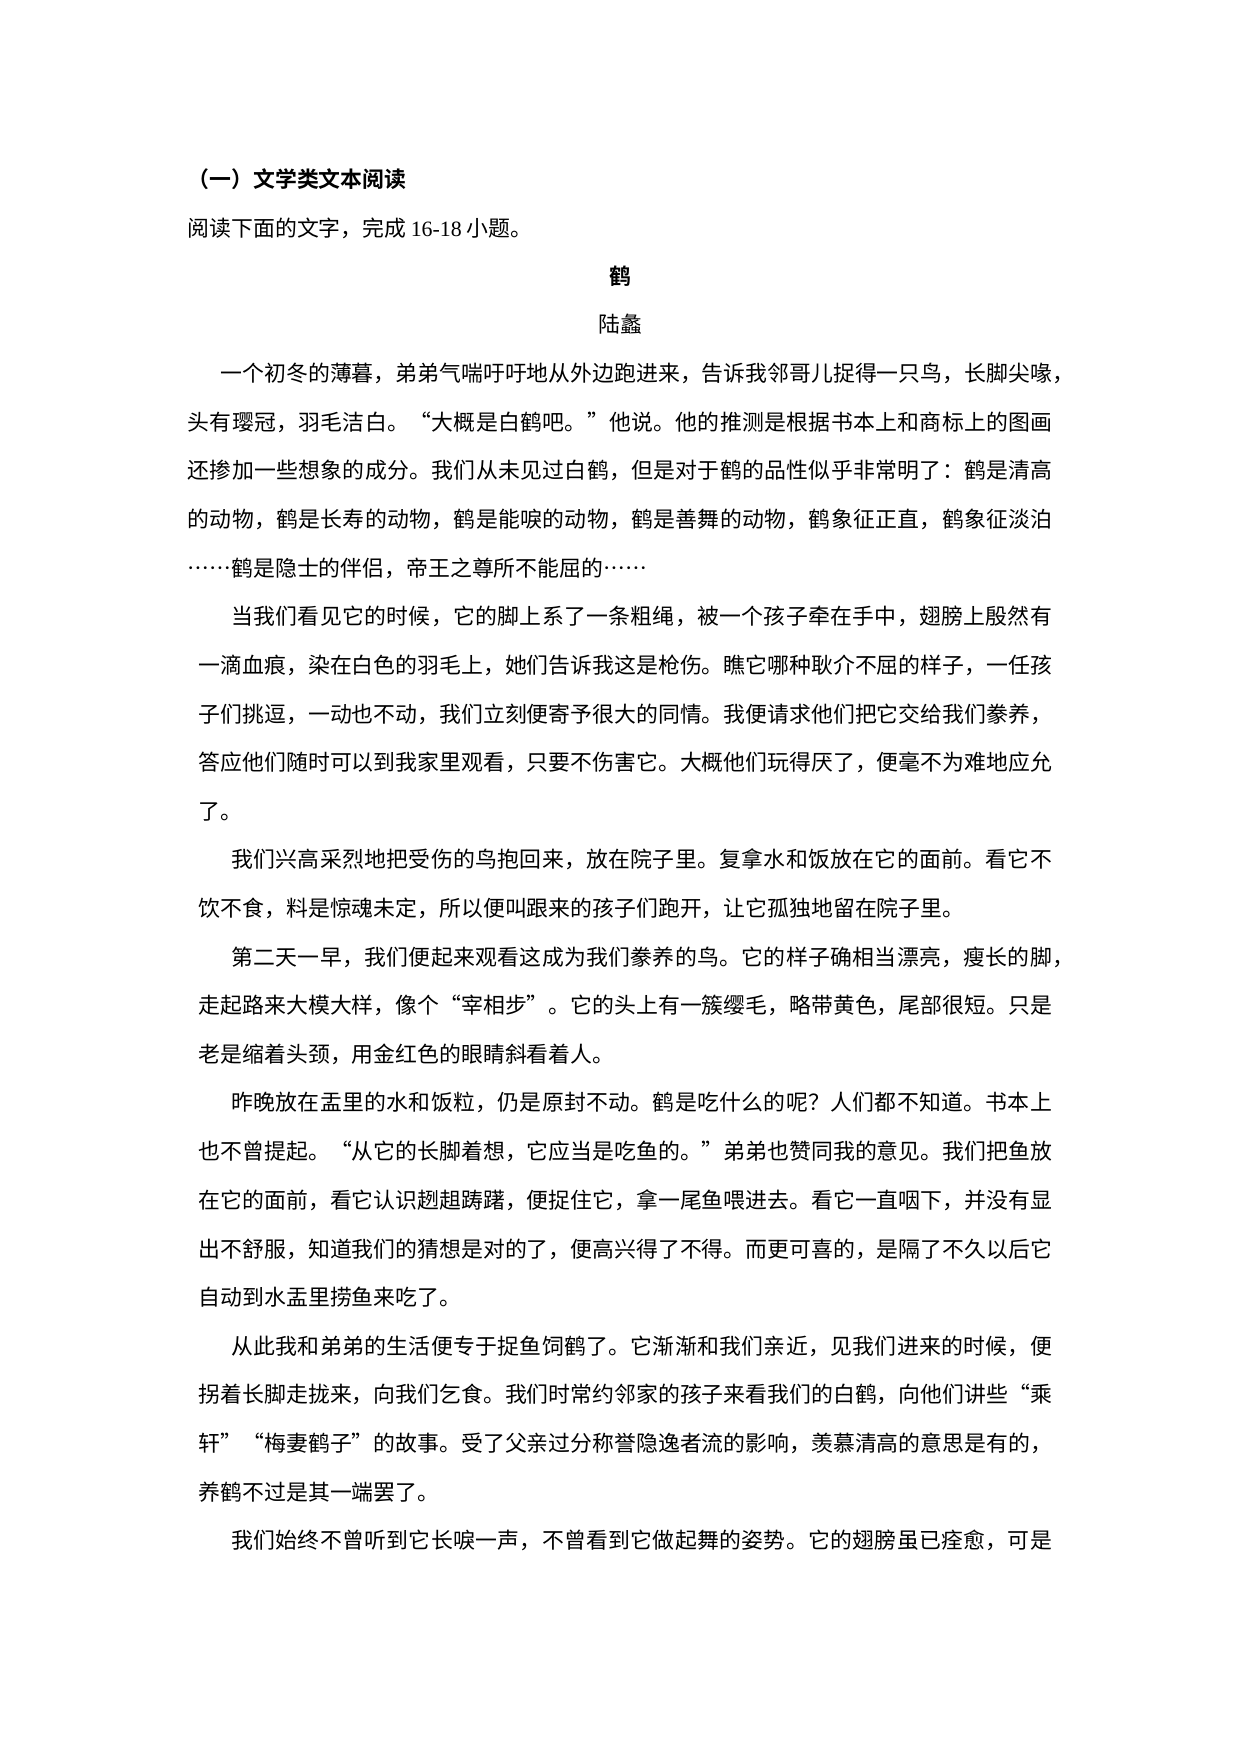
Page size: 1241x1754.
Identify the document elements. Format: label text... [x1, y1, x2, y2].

text 阅读下面的文字，完成16-18小题。 [187, 210, 1053, 243]
text 从此我和弟弟的生活便专于捉鱼饲鹤了。它渐渐和我们亲近，见我们进来的时候，便拐着长脚走拢来，向我们乞食。我们时常约邻家的孩子来看我们的白鹤，向他们讲些“乘轩”“梅妻鹤子”的故事。受了父亲过分称誉隐逸者流的影响，羡慕清高的意思是有的，养鹤不过是其一端罢了。 [198, 1328, 1053, 1507]
text 陆蠡 [187, 307, 1053, 339]
text 第二天一早，我们便起来观看这成为我们豢养的鸟。它的样子确相当漂亮，瘦长的脚，走起路来大模大样，像个“宰相步”。它的头上有一簇缨毛，略带黄色，尾部很短。只是老是缩着头颈，用金红色的眼睛斜看着人。 [198, 939, 1053, 1069]
text 我们兴高采烈地把受伤的鸟抱回来，放在院子里。复拿水和饭放在它的面前。看它不饮不食，料是惊魂未定，所以便叫跟来的孩子们跑开，让它孤独地留在院子里。 [198, 842, 1053, 923]
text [198, 1523, 1053, 1555]
text 当我们看见它的时候，它的脚上系了一条粗绳，被一个孩子牵在手中，翅膀上殷然有一滴血痕，染在白色的羽毛上，她们告诉我这是枪伤。瞧它哪种耿介不屈的样子，一任孩子们挑逗，一动也不动，我们立刻便寄予很大的同情。我便请求他们把它交给我们豢养，答应他们随时可以到我家里观看，只要不伤害它。大概他们玩得厌了，便毫不为难地应允了。 [198, 599, 1053, 826]
text 鹤 [187, 259, 1053, 291]
text 昨晚放在盂里的水和饭粒，仍是原封不动。鹤是吃什么的呢？人们都不知道。书本上也不曾提起。“从它的长脚着想，它应当是吃鱼的。”弟弟也赞同我的意见。我们把鱼放在它的面前，看它认识趔趄踌躇，便捉住它，拿一尾鱼喂进去。看它一直咽下，并没有显出不舒服，知道我们的猜想是对的了，便高兴得了不得。而更可喜的，是隔了不久以后它自动到水盂里捞鱼来吃了。 [198, 1085, 1053, 1312]
text 一个初冬的薄暮，弟弟气喘吁吁地从外边跑进来，告诉我邻哥儿捉得一只鸟，长脚尖喙，头有璎冠，羽毛洁白。“大概是白鹤吧。”他说。他的推测是根据书本上和商标上的图画，还掺加一些想象的成分。我们从未见过白鹤，但是对于鹤的品性似乎非常明了：鹤是清高的动物，鹤是长寿的动物，鹤是能唳的动物，鹤是善舞的动物，鹤象征正直，鹤象征淡泊……鹤是隐士的伴侣，帝王之尊所不能屈的…… [187, 355, 1053, 583]
text （一）文学类文本阅读 [187, 162, 1053, 194]
